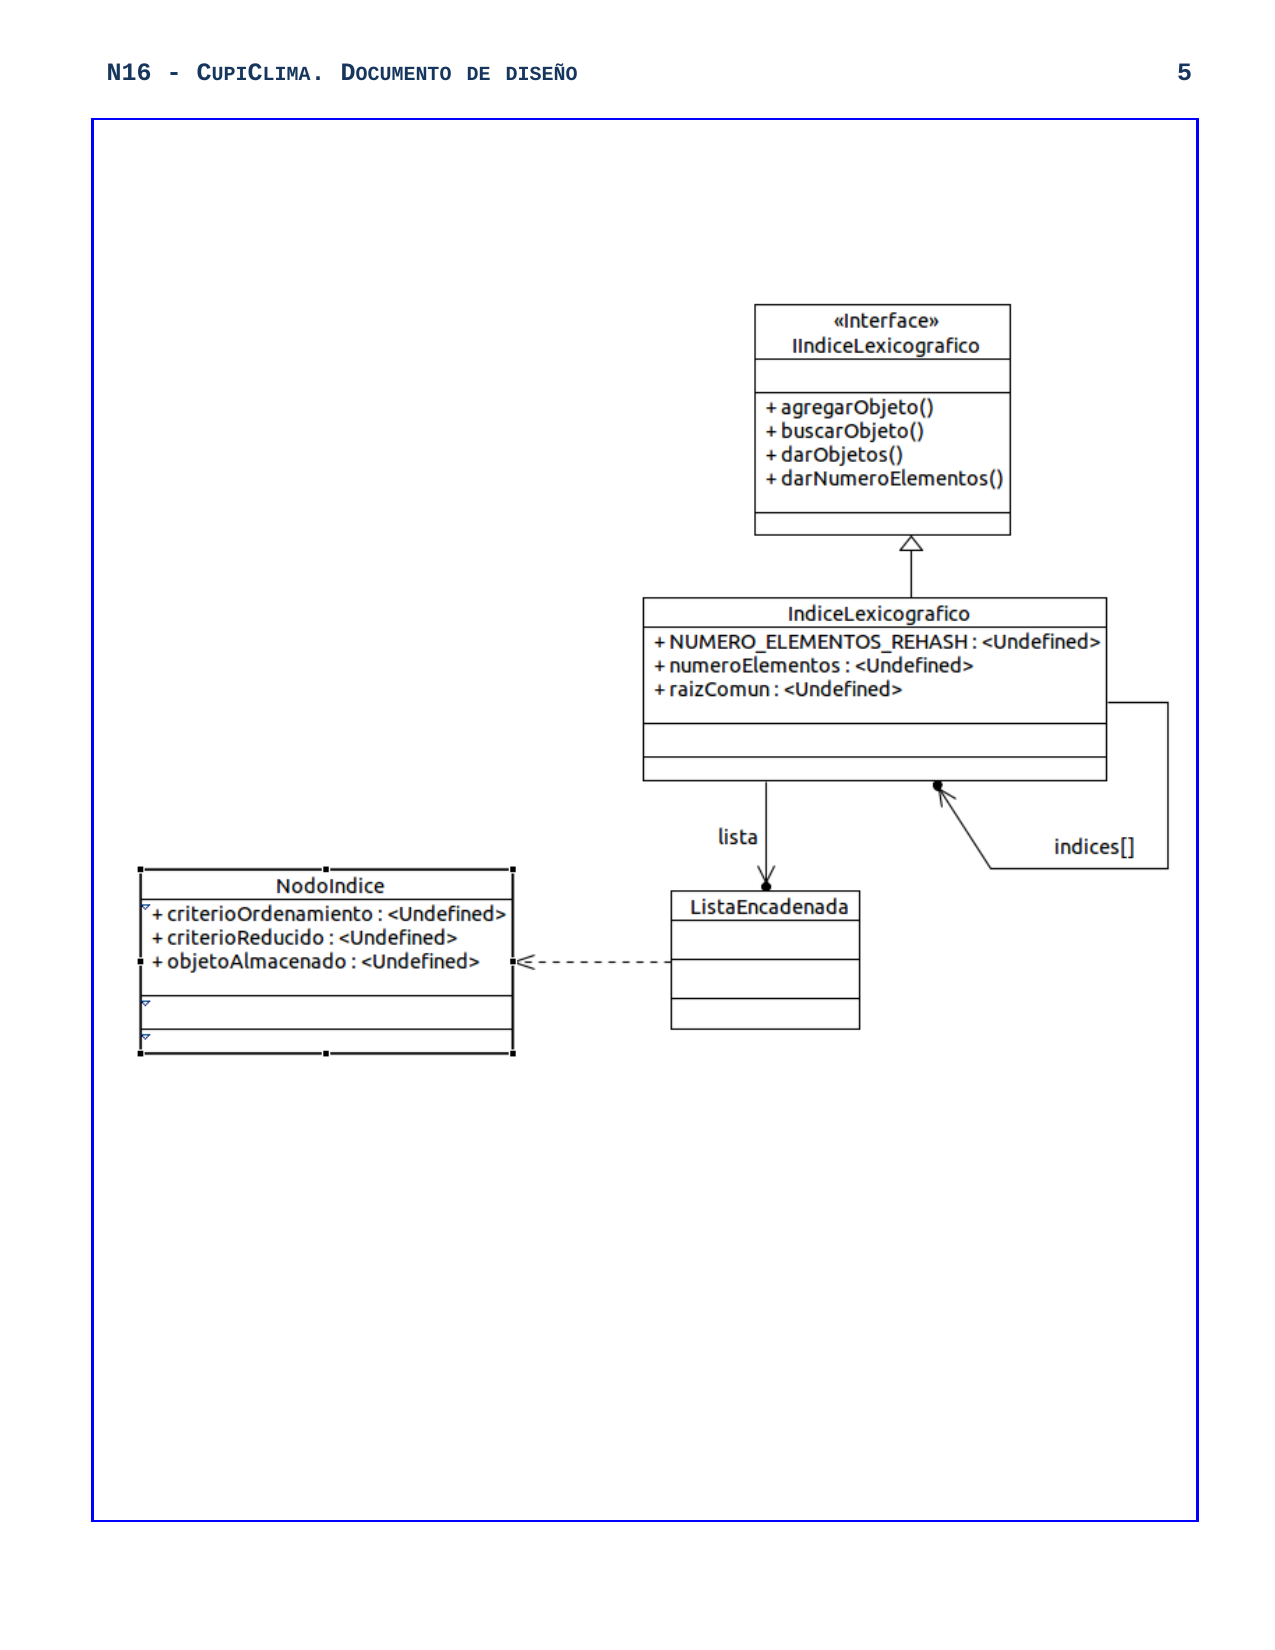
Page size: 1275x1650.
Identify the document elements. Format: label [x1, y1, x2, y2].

table_cell [94, 120, 1196, 1520]
picture [103, 293, 1187, 1058]
